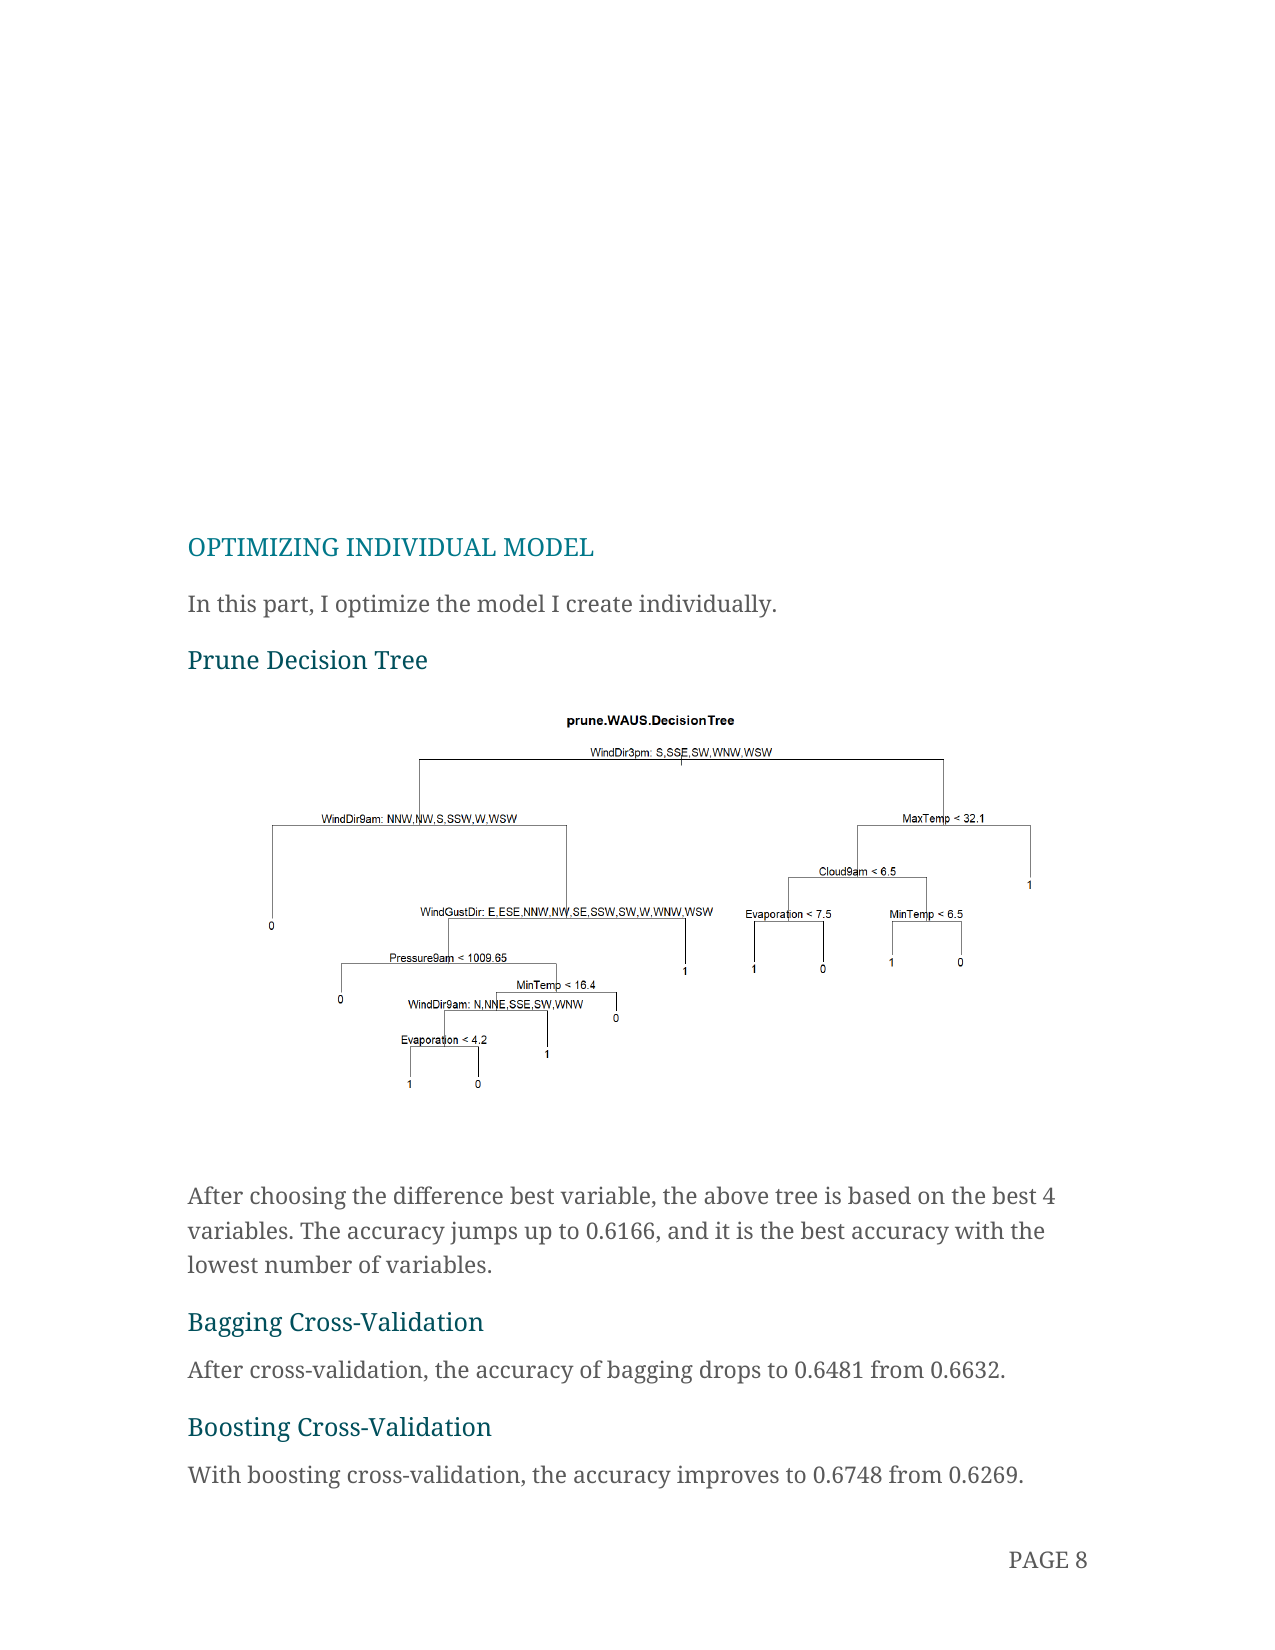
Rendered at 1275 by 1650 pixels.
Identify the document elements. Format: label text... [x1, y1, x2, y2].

text In this part, I optimize the model I create individually. [187, 588, 1087, 619]
picture [187, 692, 1088, 1157]
text After cross-validation, the accuracy of bagging drops to 0.6481 from 0.6632. [187, 1354, 1087, 1385]
subtitle Prune Decision Tree [187, 643, 1087, 677]
subtitle Boosting Cross-Validation [187, 1409, 1087, 1443]
text After choosing the difference best variable, the above tree is based on the best 4 variables. The accuracy jumps up to 0.6166, and it is the best accuracy with the lowest number of variables. [187, 1180, 1087, 1280]
subtitle Bagging Cross-Validation [187, 1304, 1087, 1338]
text optimizing individual model [187, 529, 1087, 563]
text With boosting cross-validation, the accuracy improves to 0.6748 from 0.6269. [187, 1459, 1087, 1490]
